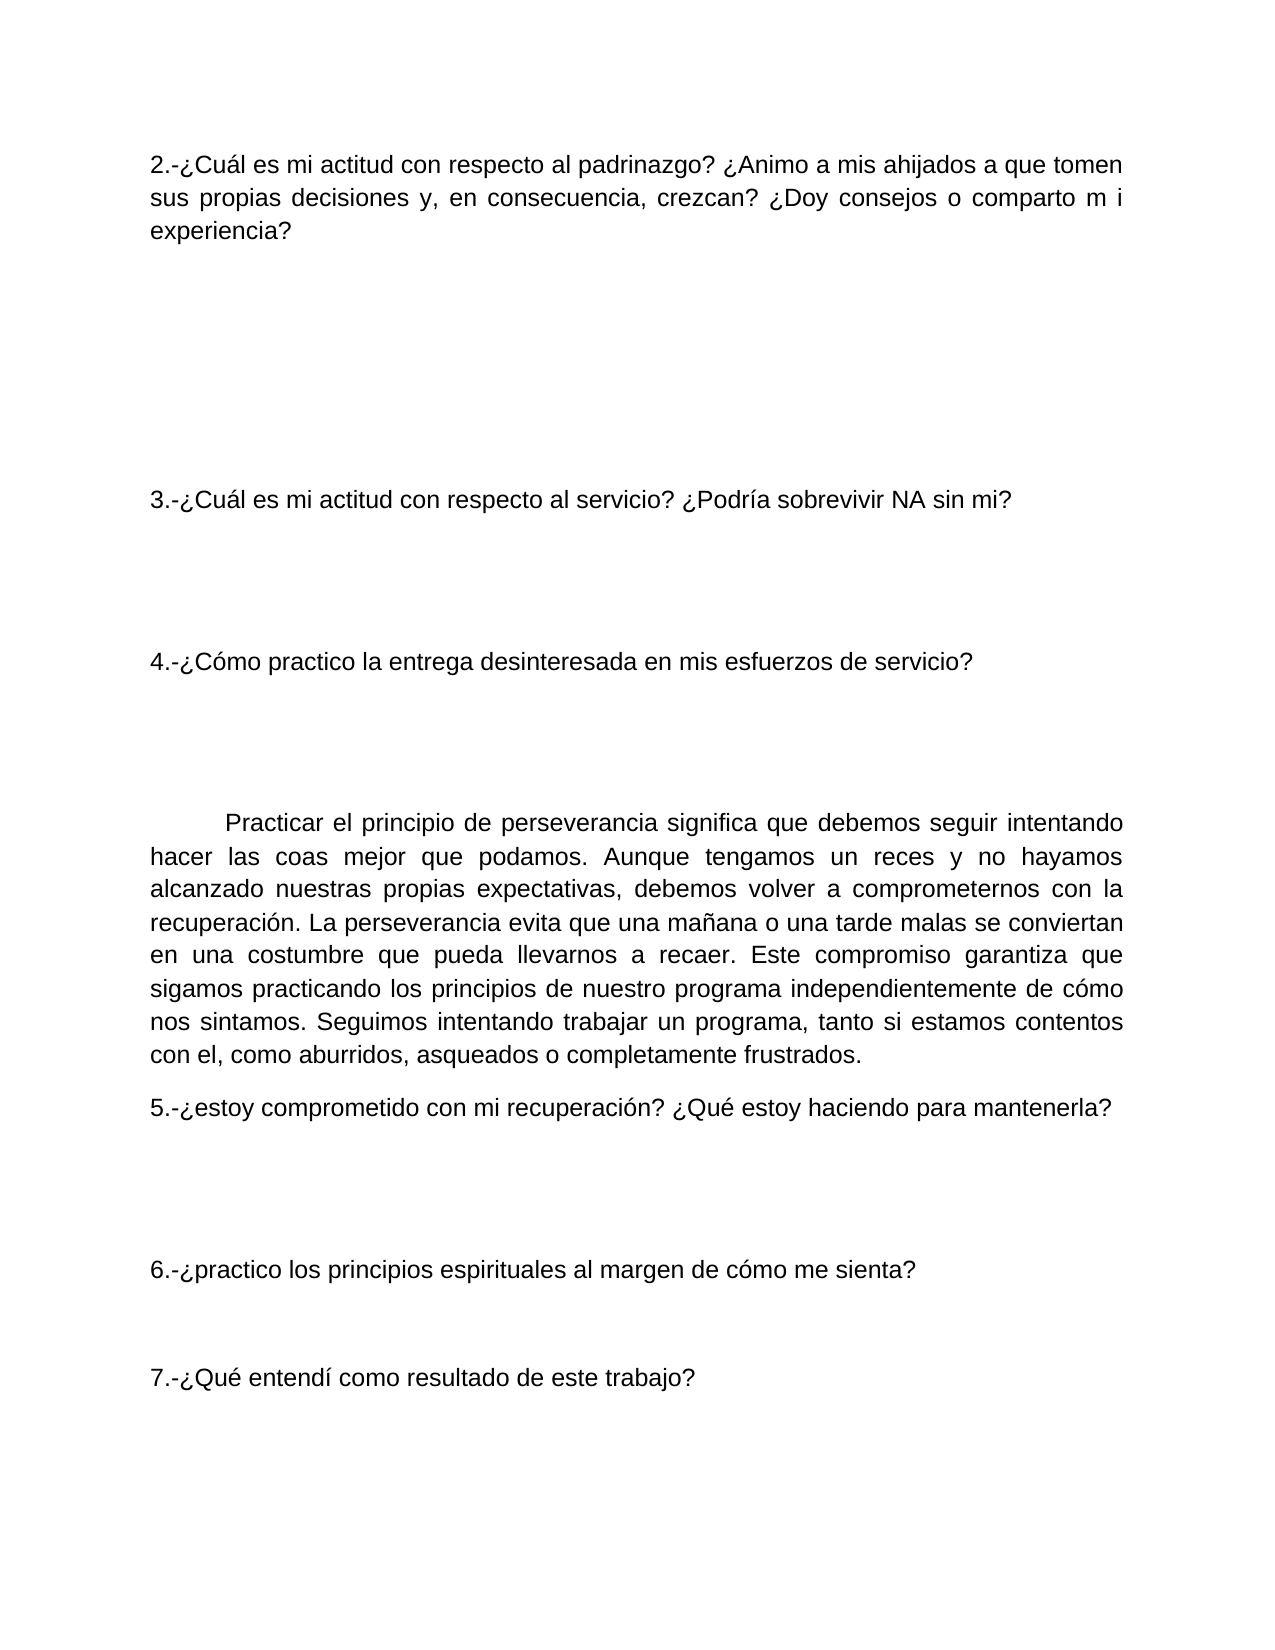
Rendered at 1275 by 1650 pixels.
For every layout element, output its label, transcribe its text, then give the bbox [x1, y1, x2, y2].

text 7.-¿Qué entendí como resultado de este trabajo? [150, 1363, 1125, 1391]
text 6.-¿practico los principios espirituales al margen de cómo me sienta? [150, 1255, 1125, 1284]
text 5.-¿estoy comprometido con mi recuperación? ¿Qué estoy haciendo para mantenerla? [150, 1093, 1125, 1122]
text 4.-¿Cómo practico la entrega desinteresada en mis esfuerzos de servicio? [150, 647, 1125, 676]
text 2.-¿Cuál es mi actitud con respecto al padrinazgo? ¿Animo a mis ahijados a que tomen sus propias decisiones y, en consecuencia, crezcan? ¿Doy consejos o comparto m i experiencia? [150, 150, 1125, 245]
text Practicar el principio de perseverancia significa que debemos seguir intentando hacer las coas mejor que podamos. Aunque tengamos un reces y no hayamos alcanzado nuestras propias expectativas, debemos volver a comprometernos con la recuperación. La perseverancia evita que una mañana o una tarde malas se conviertan en una costumbre que pueda llevarnos a recaer. Este compromiso garantiza que sigamos practicando los principios de nuestro programa independientemente de cómo nos sintamos. Seguimos intentando trabajar un programa, tanto si estamos contentos con el, como aburridos, asqueados o completamente frustrados. [150, 808, 1125, 1068]
text 3.-¿Cuál es mi actitud con respecto al servicio? ¿Podría sobrevivir NA sin mi? [150, 485, 1125, 514]
